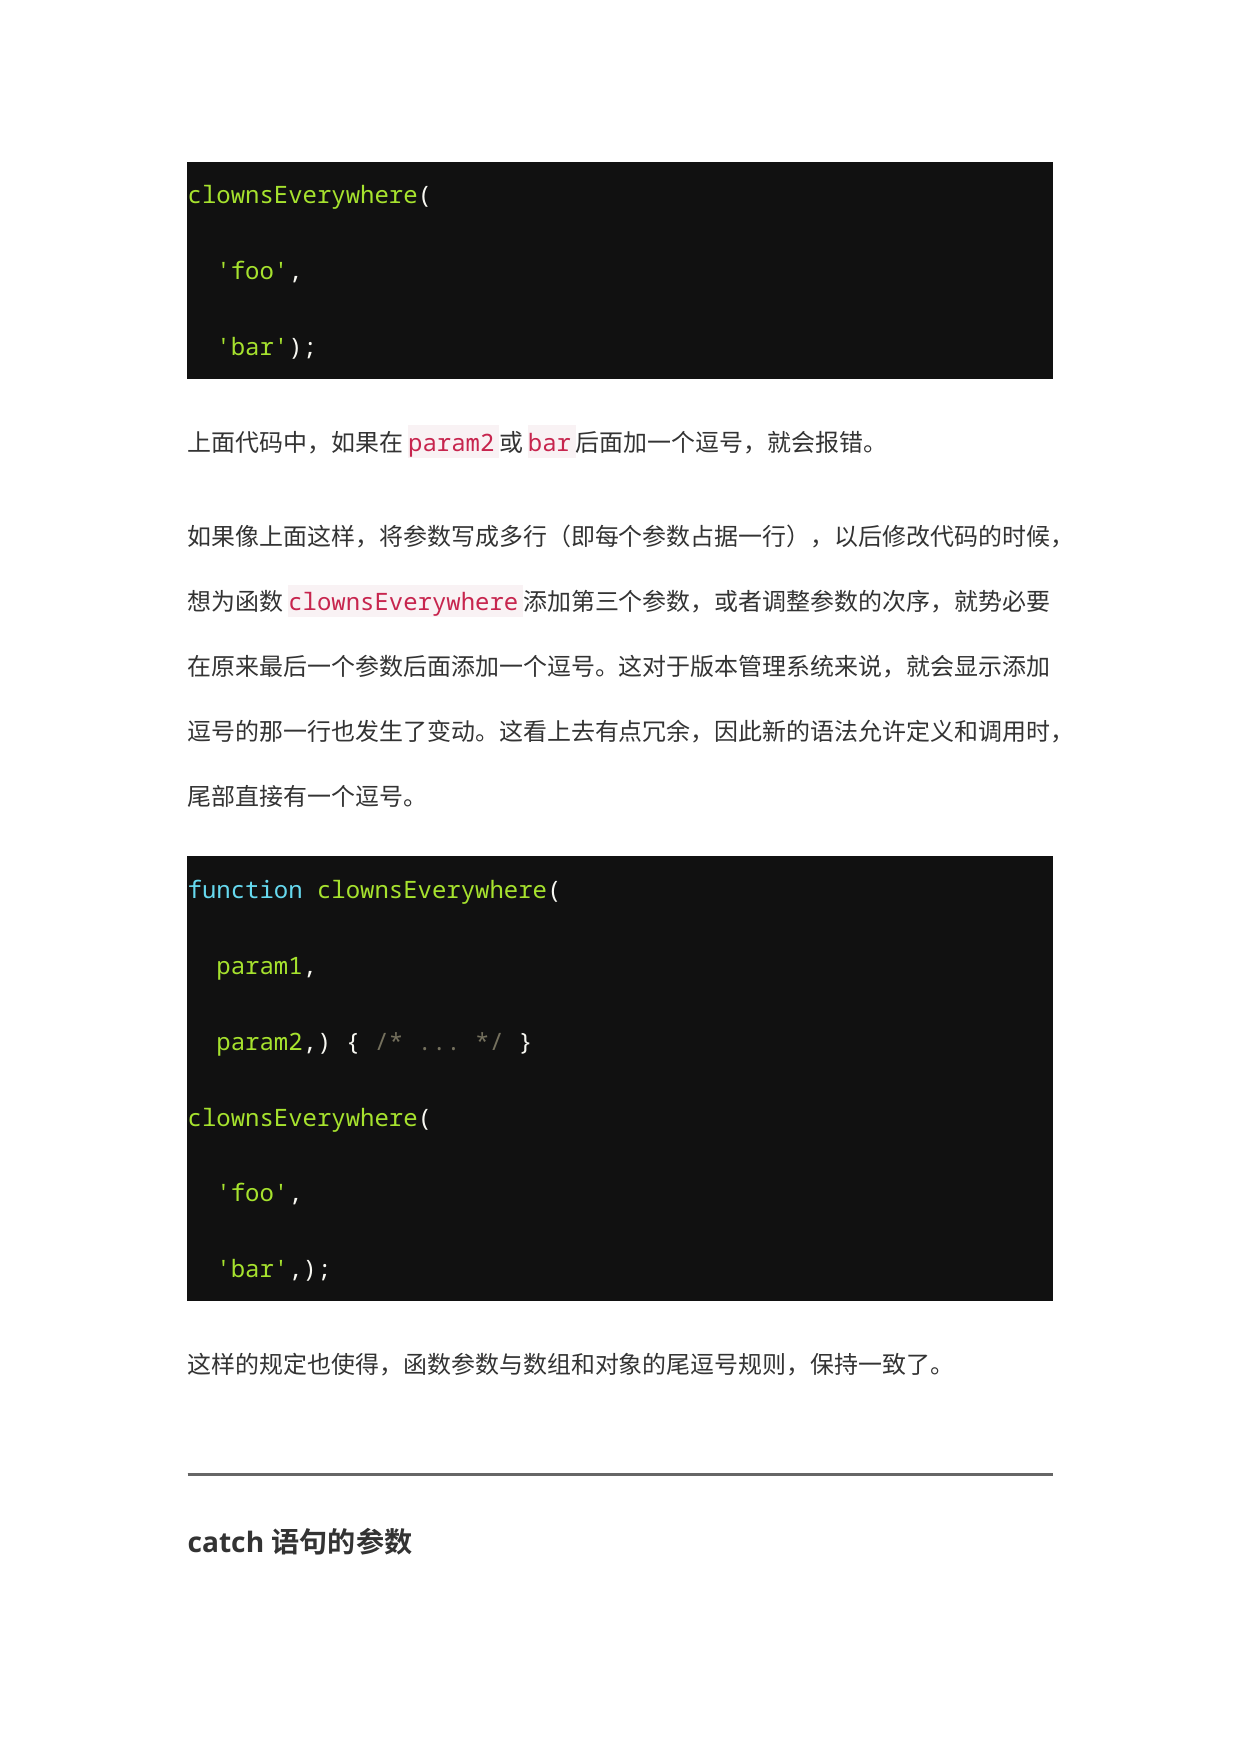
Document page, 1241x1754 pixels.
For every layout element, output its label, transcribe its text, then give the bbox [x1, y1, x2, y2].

text clownsEverywhere( [187, 162, 1053, 227]
subtitle catch 语句的参数 [187, 1474, 1053, 1573]
text param1, [187, 932, 1053, 997]
text 'bar'); [187, 314, 1053, 379]
text 'foo', [187, 238, 1053, 303]
text 'foo', [187, 1160, 1053, 1225]
text function clownsEverywhere( [187, 856, 1053, 921]
text 这样的规定也使得，函数参数与数组和对象的尾逗号规则，保持一致了。 [187, 1330, 1053, 1395]
text clownsEverywhere( [187, 1084, 1053, 1149]
text 'bar',); [187, 1236, 1053, 1301]
text 上面代码中，如果在param2或bar后面加一个逗号，就会报错。 [187, 408, 1053, 473]
text param2,) { /* ... */ } [187, 1008, 1053, 1073]
text 如果像上面这样，将参数写成多行（即每个参数占据一行），以后修改代码的时候，想为函数clownsEverywhere添加第三个参数，或者调整参数的次序，就势必要在原来最后一个参数后面添加一个逗号。这对于版本管理系统来说，就会显示添加逗号的那一行也发生了变动。这看上去有点冗余，因此新的语法允许定义和调用时，尾部直接有一个逗号。 [187, 502, 1053, 827]
